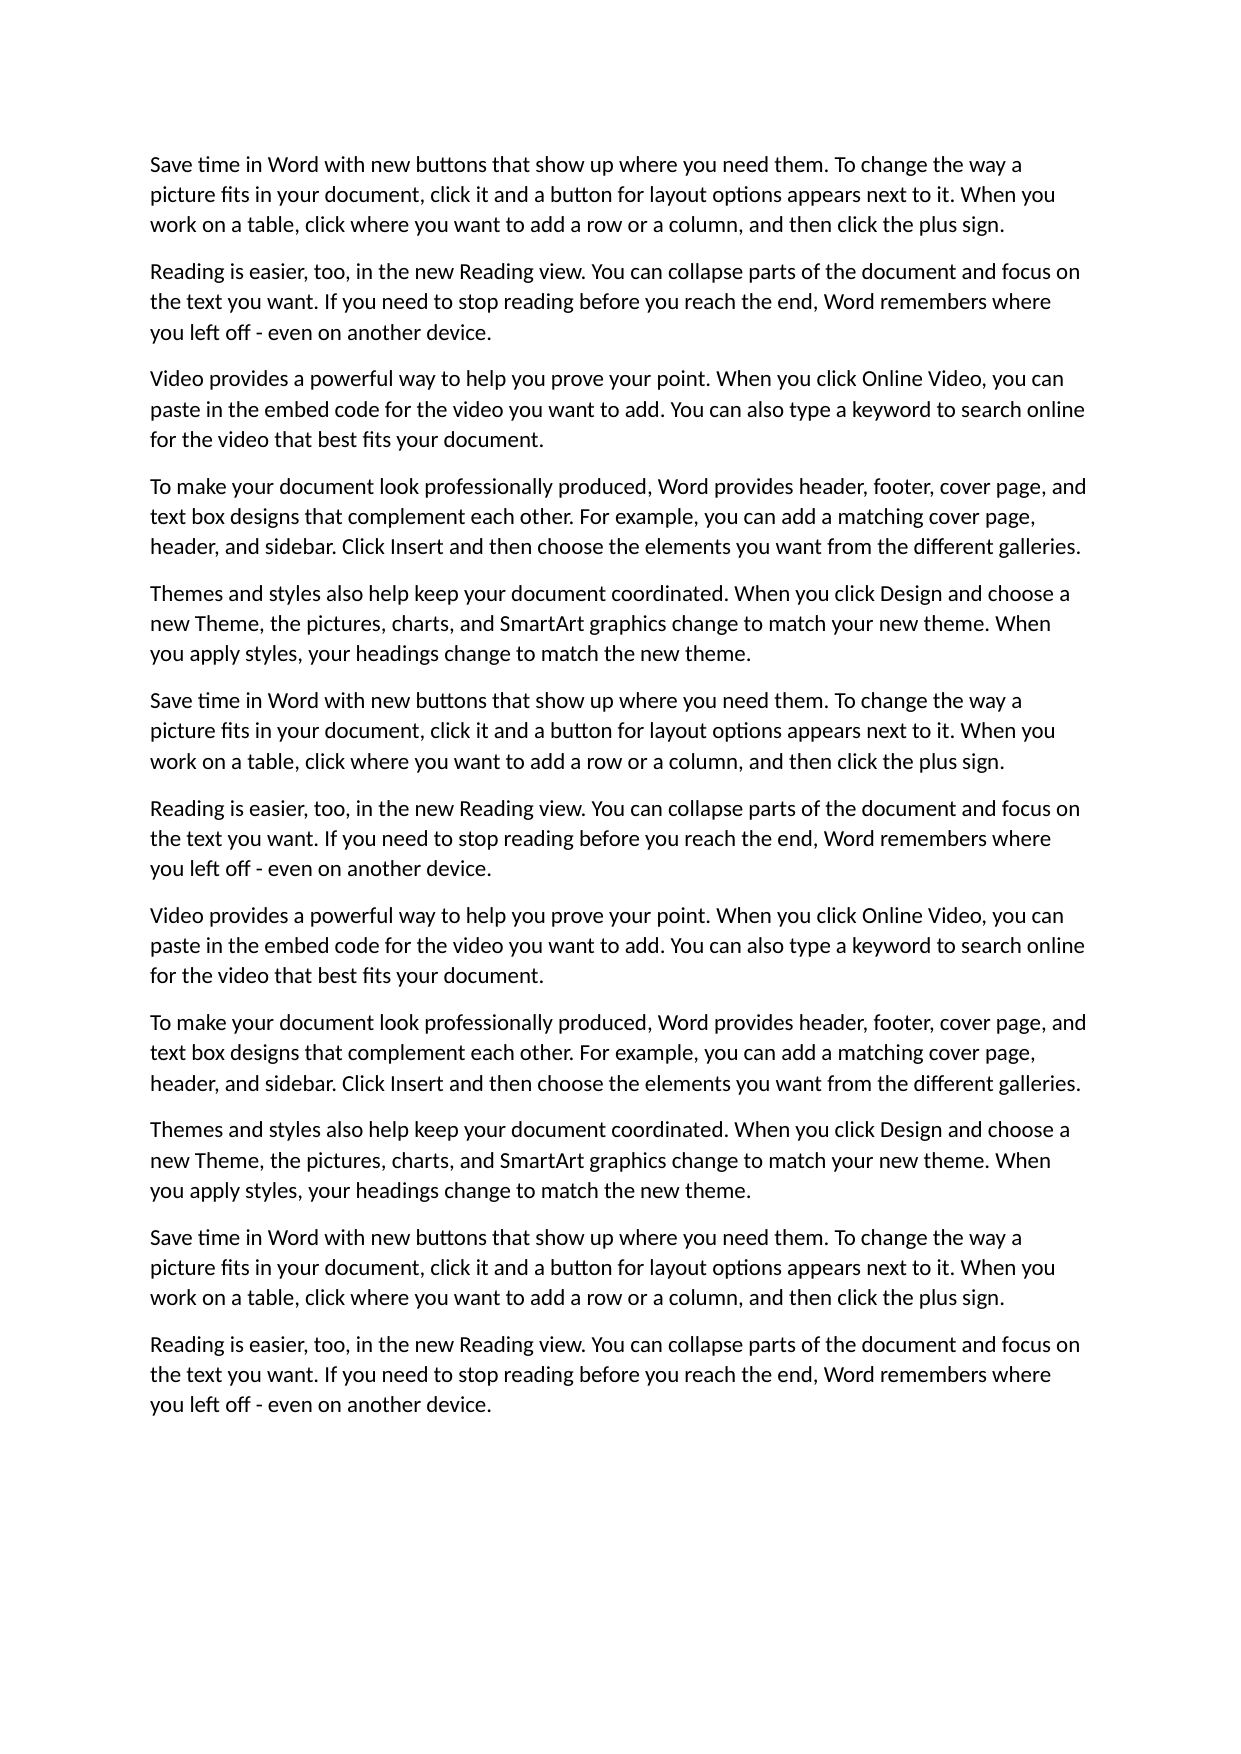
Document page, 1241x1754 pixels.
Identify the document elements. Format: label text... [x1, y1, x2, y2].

text Themes and styles also help keep your document coordinated. When you click Design and choose a new Theme, the pictures, charts, and SmartArt graphics change to match your new theme. When you apply styles, your headings change to match the new theme. [150, 579, 1090, 668]
text Reading is easier, too, in the new Reading view. You can collapse parts of the document and focus on the text you want. If you need to stop reading before you reach the end, Word remembers where you left off - even on another device. [150, 257, 1090, 346]
text Reading is easier, too, in the new Reading view. You can collapse parts of the document and focus on the text you want. If you need to stop reading before you reach the end, Word remembers where you left off - even on another device. [150, 794, 1090, 882]
text Themes and styles also help keep your document coordinated. When you click Design and choose a new Theme, the pictures, charts, and SmartArt graphics change to match your new theme. When you apply styles, your headings change to match the new theme. [150, 1116, 1090, 1204]
text Reading is easier, too, in the new Reading view. You can collapse parts of the document and focus on the text you want. If you need to stop reading before you reach the end, Word remembers where you left off - even on another device. [150, 1330, 1090, 1419]
text Save time in Word with new buttons that show up where you need them. To change the way a picture fits in your document, click it and a button for layout options appears next to it. When you work on a table, click where you want to add a row or a column, and then click the plus sign. [150, 1223, 1090, 1311]
text Save time in Word with new buttons that show up where you need them. To change the way a picture fits in your document, click it and a button for layout options appears next to it. When you work on a table, click where you want to add a row or a column, and then click the plus sign. [150, 686, 1090, 775]
text Save time in Word with new buttons that show up where you need them. To change the way a picture fits in your document, click it and a button for layout options appears next to it. When you work on a table, click where you want to add a row or a column, and then click the plus sign. [150, 150, 1090, 238]
